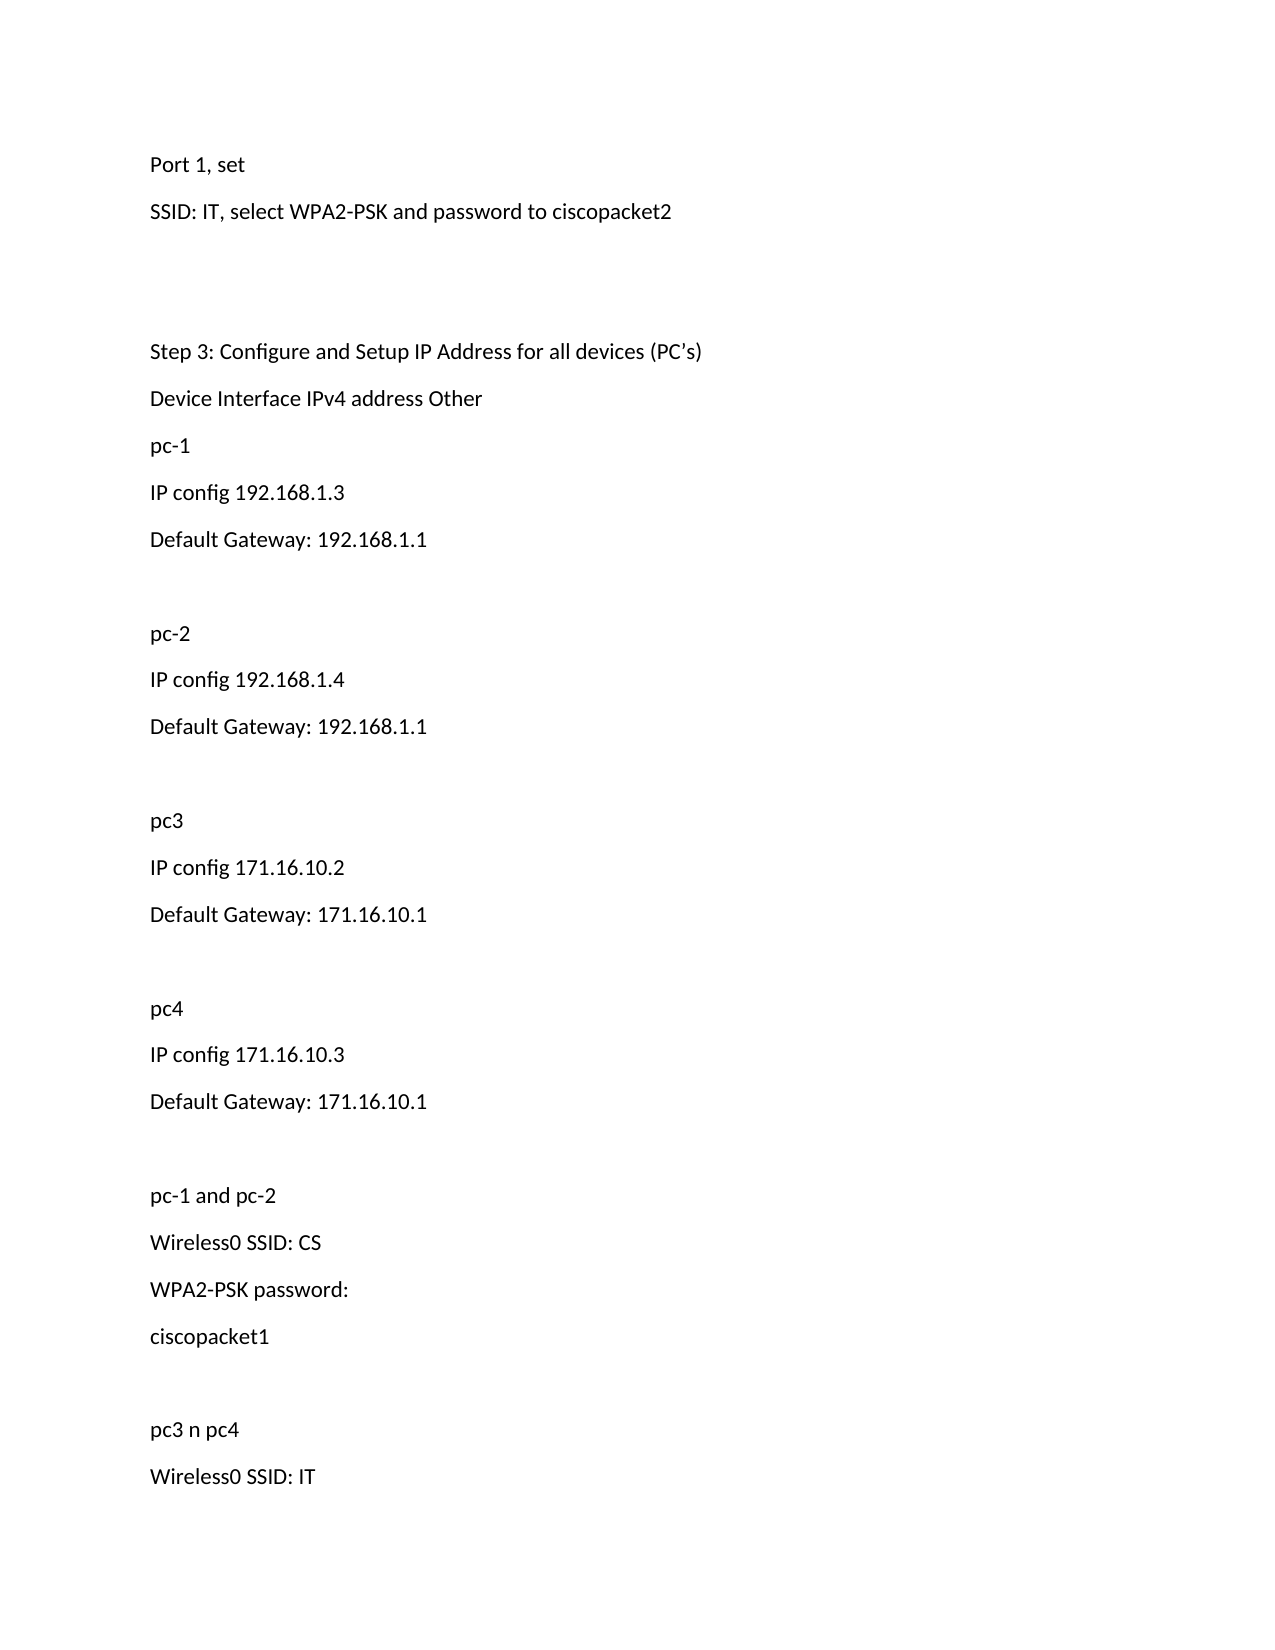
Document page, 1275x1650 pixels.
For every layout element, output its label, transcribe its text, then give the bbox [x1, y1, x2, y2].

text ciscopacket1 [150, 1322, 1125, 1350]
text pc-1 and pc-2 [150, 1181, 1125, 1209]
text Port 1, set [150, 150, 1125, 178]
text Device Interface IPv4 address Other [150, 384, 1125, 412]
text IP config 171.16.10.2 [150, 853, 1125, 881]
text pc3 n pc4 [150, 1416, 1125, 1444]
text Default Gateway: 192.168.1.1 [150, 525, 1125, 553]
text IP config 192.168.1.4 [150, 666, 1125, 694]
text pc-1 [150, 431, 1125, 459]
text Default Gateway: 171.16.10.1 [150, 1087, 1125, 1116]
text Step 3: Configure and Setup IP Address for all devices (PC’s) [150, 337, 1125, 366]
text pc3 [150, 806, 1125, 834]
text IP config 192.168.1.3 [150, 478, 1125, 506]
text SSID: IT, select WPA2-PSK and password to ciscopacket2 [150, 197, 1125, 225]
text IP config 171.16.10.3 [150, 1041, 1125, 1069]
text Default Gateway: 171.16.10.1 [150, 900, 1125, 928]
text pc-2 [150, 619, 1125, 647]
text pc4 [150, 994, 1125, 1022]
text WPA2-PSK password: [150, 1275, 1125, 1303]
text Default Gateway: 192.168.1.1 [150, 712, 1125, 741]
text Wireless0 SSID: IT [150, 1462, 1125, 1491]
text Wireless0 SSID: CS [150, 1228, 1125, 1256]
